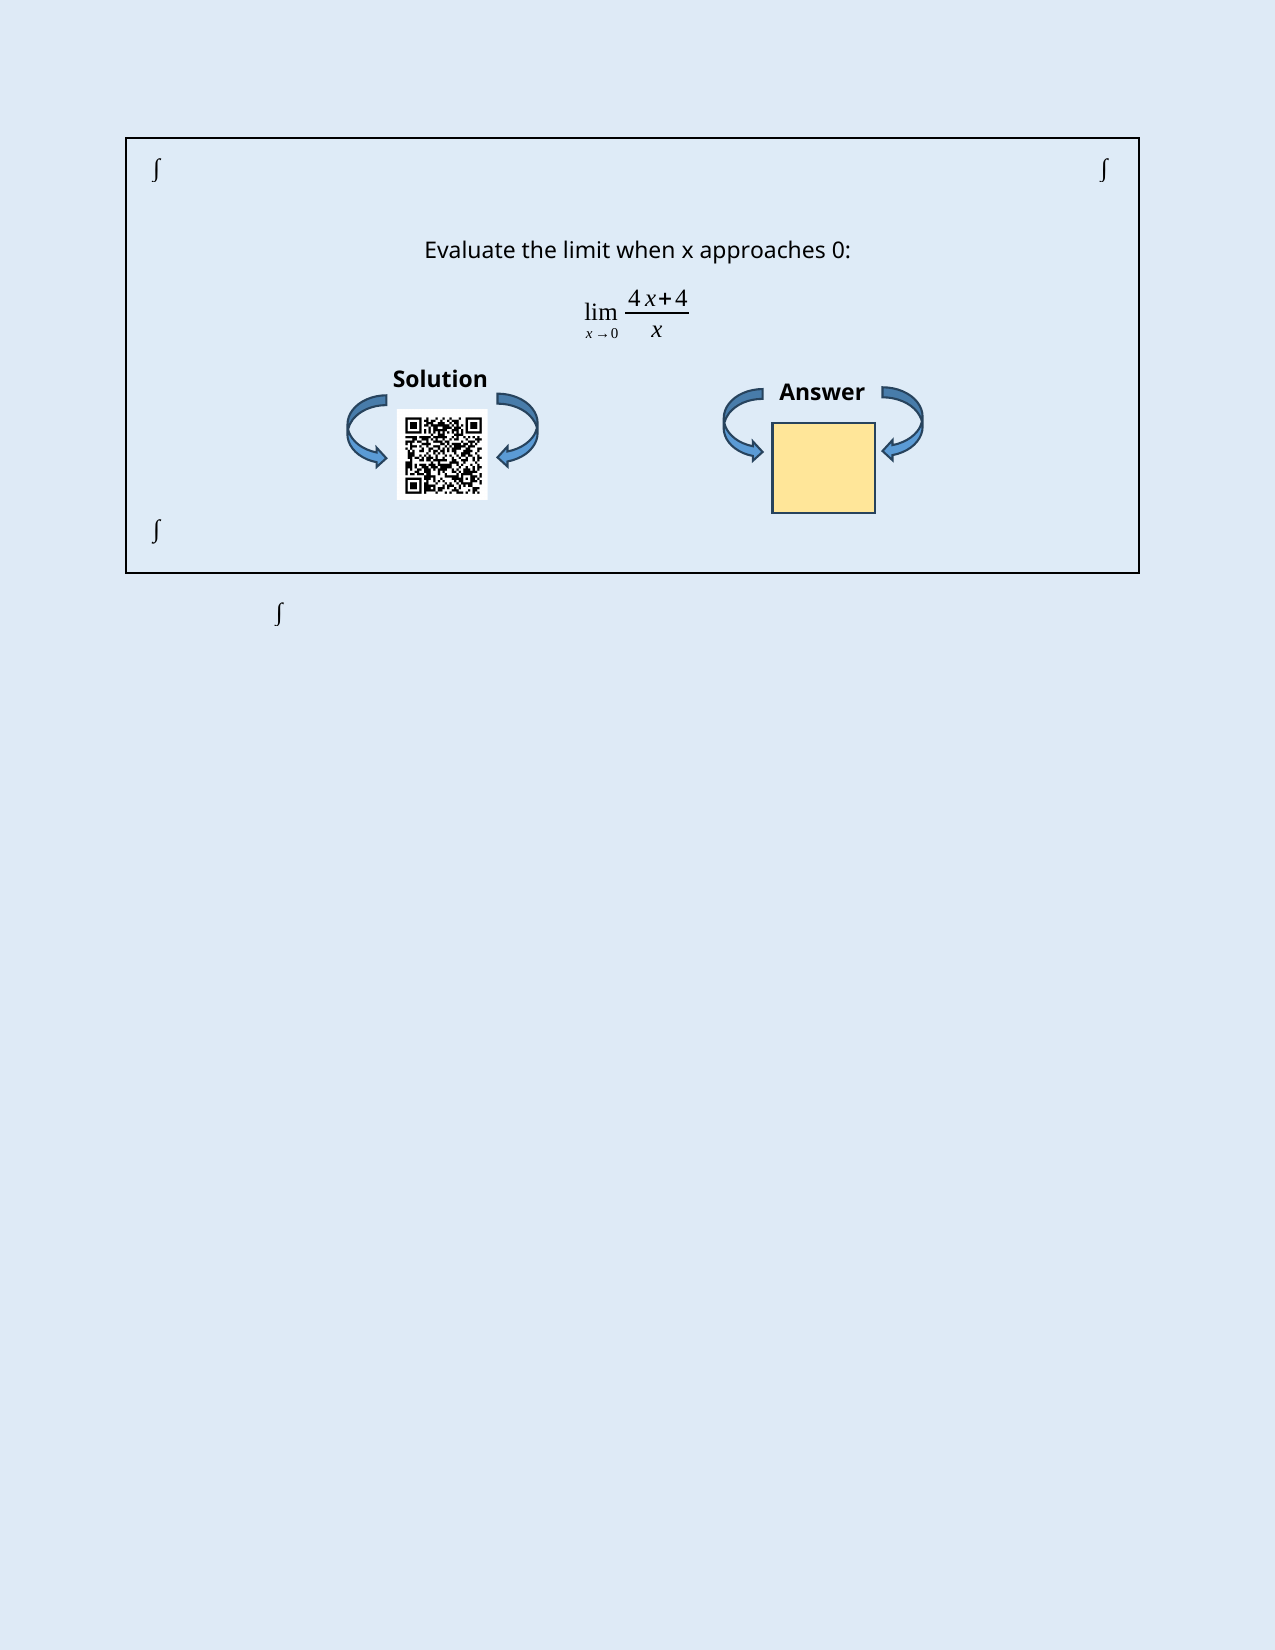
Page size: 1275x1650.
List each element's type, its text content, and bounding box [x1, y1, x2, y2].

text Evaluate the limit when x approaches 0: [150, 234, 1125, 265]
picture [396, 409, 488, 500]
